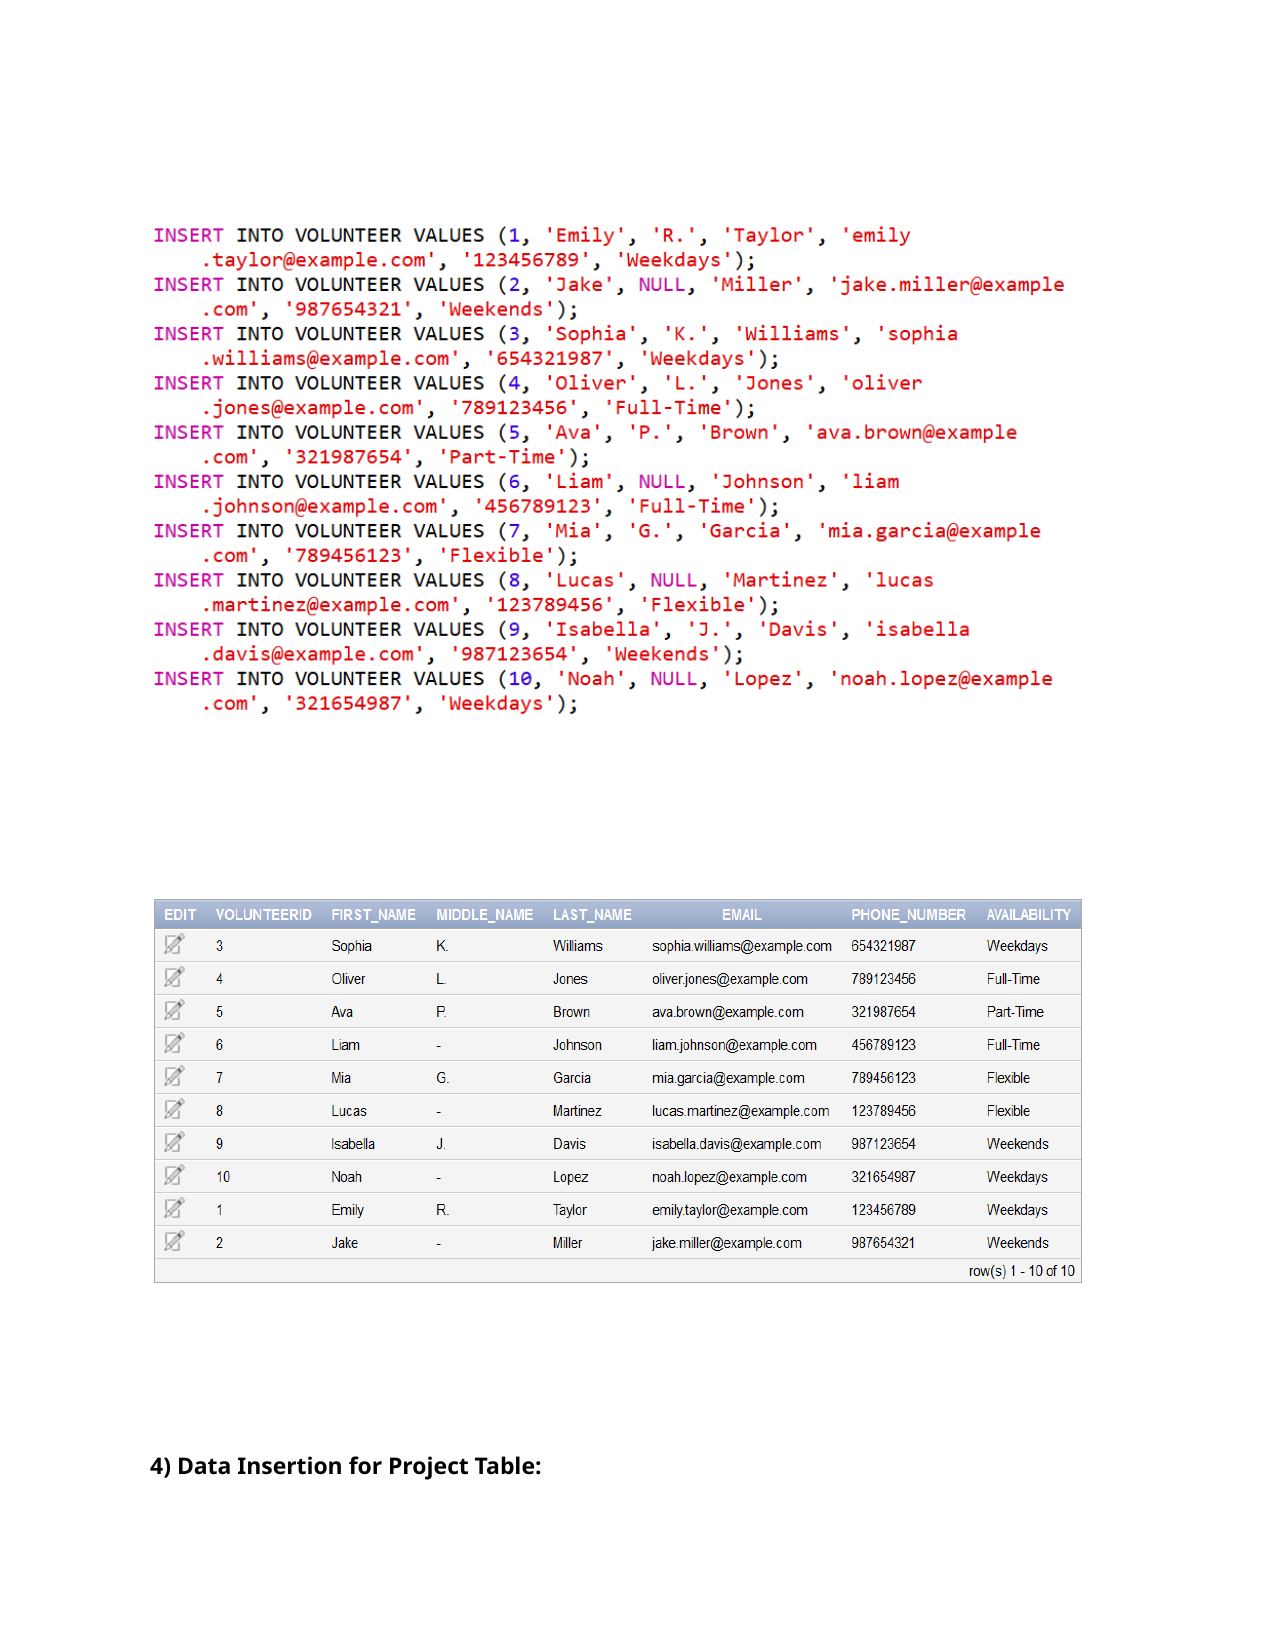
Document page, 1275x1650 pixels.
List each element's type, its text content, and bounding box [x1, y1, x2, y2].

picture [150, 895, 1085, 1286]
text 4) Data Insertion for Project Table: [150, 1450, 1125, 1481]
picture [150, 213, 1068, 719]
